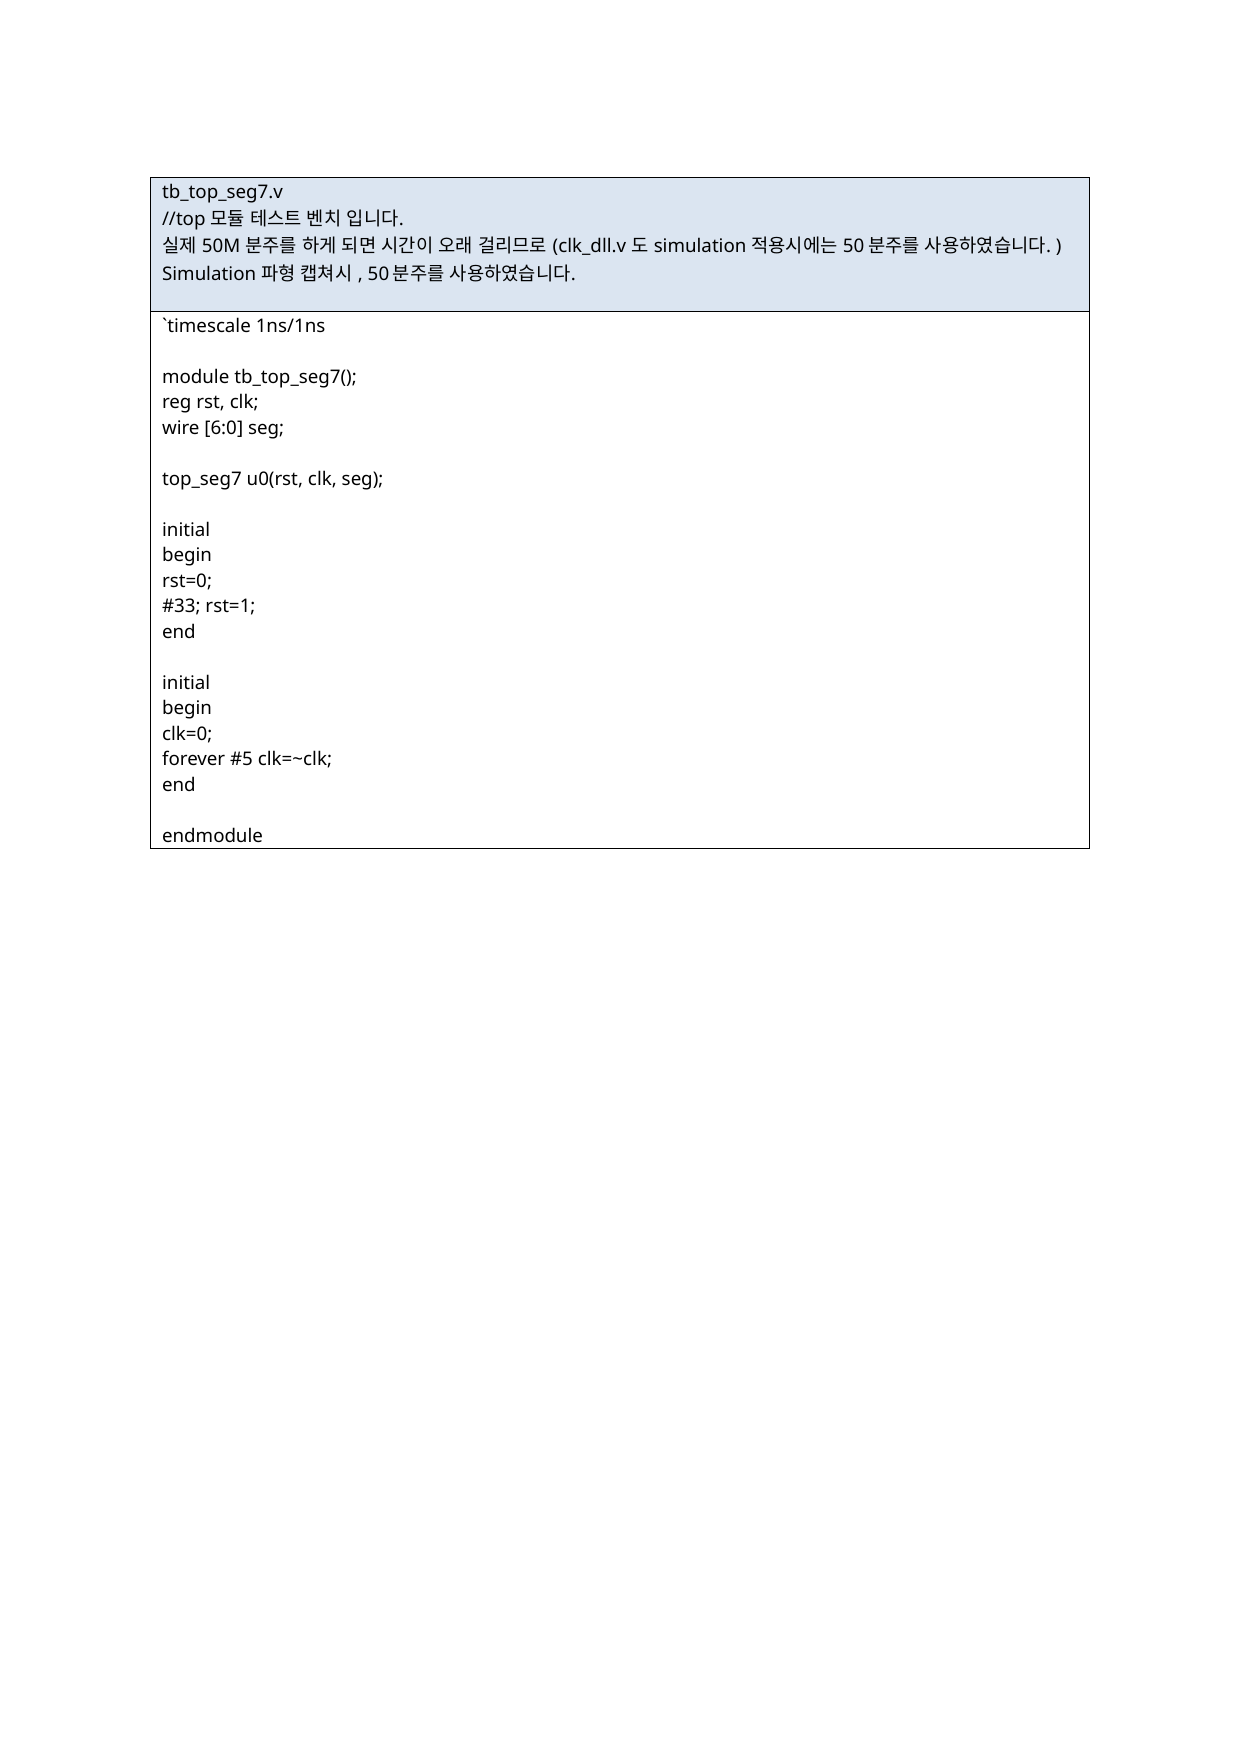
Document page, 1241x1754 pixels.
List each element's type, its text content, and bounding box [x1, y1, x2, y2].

table_header tb_top_seg7.v //top 모듈 테스트 벤치 입니다. 실제 50M 분주를 하게 되면 시간이 오래 걸리므로 (clk_dll.v 도 simulation 적용시에는 50분주를 사용하였습니다. ) Simulation 파형 캡쳐시 , 50분주를 사용하였습니다. [151, 178, 1089, 311]
table_cell `timescale 1ns/1ns module tb_top_seg7(); reg rst, clk; wire [6:0] seg; top_seg7 u0(rst, clk, seg); initial begin rst=0; #33; rst=1; end initial begin clk=0; forever #5 clk=~clk; end endmodule [151, 312, 1089, 848]
